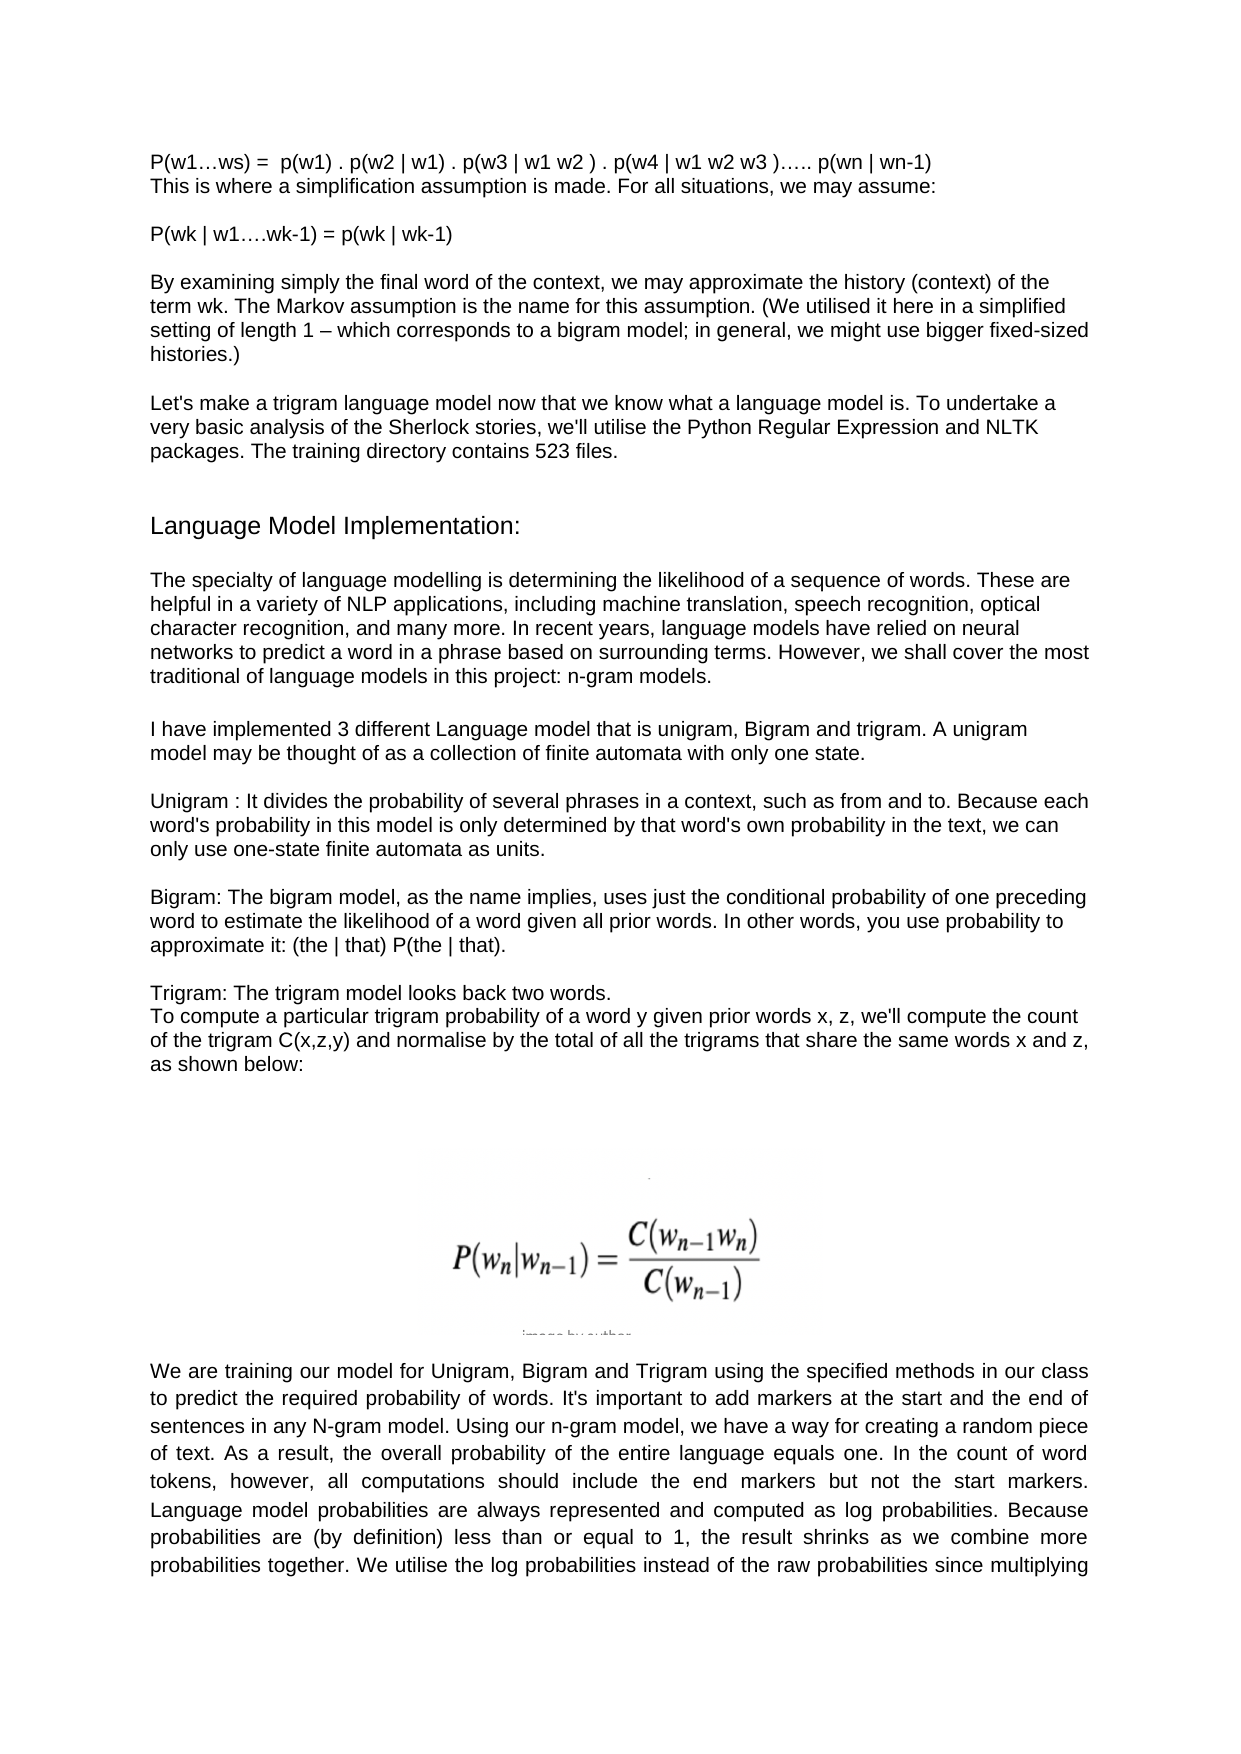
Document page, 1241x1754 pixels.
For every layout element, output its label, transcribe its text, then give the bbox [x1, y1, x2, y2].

picture [417, 1148, 823, 1335]
text Unigram : It divides the probability of several phrases in a context, such as from and to. Because each word's probability in this model is only determined by that word's own probability in the text, we can only use one-state finite automata as units. [150, 789, 1090, 861]
text Bigram: The bigram model, as the name implies, uses just the conditional probability of one preceding word to estimate the likelihood of a word given all prior words. In other words, you use probability to approximate it: (the | that) P(the | that). [150, 884, 1090, 956]
text By examining simply the final word of the context, we may approximate the history (context) of the term wk. The Markov assumption is the name for this assumption. (We utilised it here in a simplified setting of length 1 – which corresponds to a bigram model; in general, we might use bigger fixed-sized histories.) [150, 270, 1090, 366]
text Trigram: The trigram model looks back two words. [150, 980, 1090, 1004]
text Language Model Implementation: [150, 511, 1090, 539]
text The specialty of language modelling is determining the likelihood of a sequence of words. These are helpful in a variety of NLP applications, including machine translation, speech recognition, optical character recognition, and many more. In recent years, language models have relied on neural networks to predict a word in a phrase based on surrounding terms. However, we shall cover the most traditional of language models in this project: n-gram models. [150, 568, 1090, 688]
text I have implemented 3 different Language model that is unigram, Bigram and trigram. A unigram model may be thought of as a collection of finite automata with only one state. [150, 717, 1090, 765]
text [150, 1359, 1090, 1577]
text To compute a particular trigram probability of a word y given prior words x, z, we'll compute the count of the trigram C(x,z,y) and normalise by the total of all the trigrams that share the same words x and z, as shown below: [150, 1004, 1090, 1076]
text Let's make a trigram language model now that we know what a language model is. To undertake a very basic analysis of the Sherlock stories, we'll utilise the Python Regular Expression and NLTK packages. The training directory contains 523 files. [150, 391, 1090, 463]
text P(w1…ws) = p(w1) . p(w2 | w1) . p(w3 | w1 w2 ) . p(w4 | w1 w2 w3 )….. p(wn | wn-1) [150, 150, 1090, 174]
text P(wk | w1….wk-1) = p(wk | wk-1) [150, 222, 1090, 246]
text This is where a simplification assumption is made. For all situations, we may assume: [150, 174, 1090, 198]
